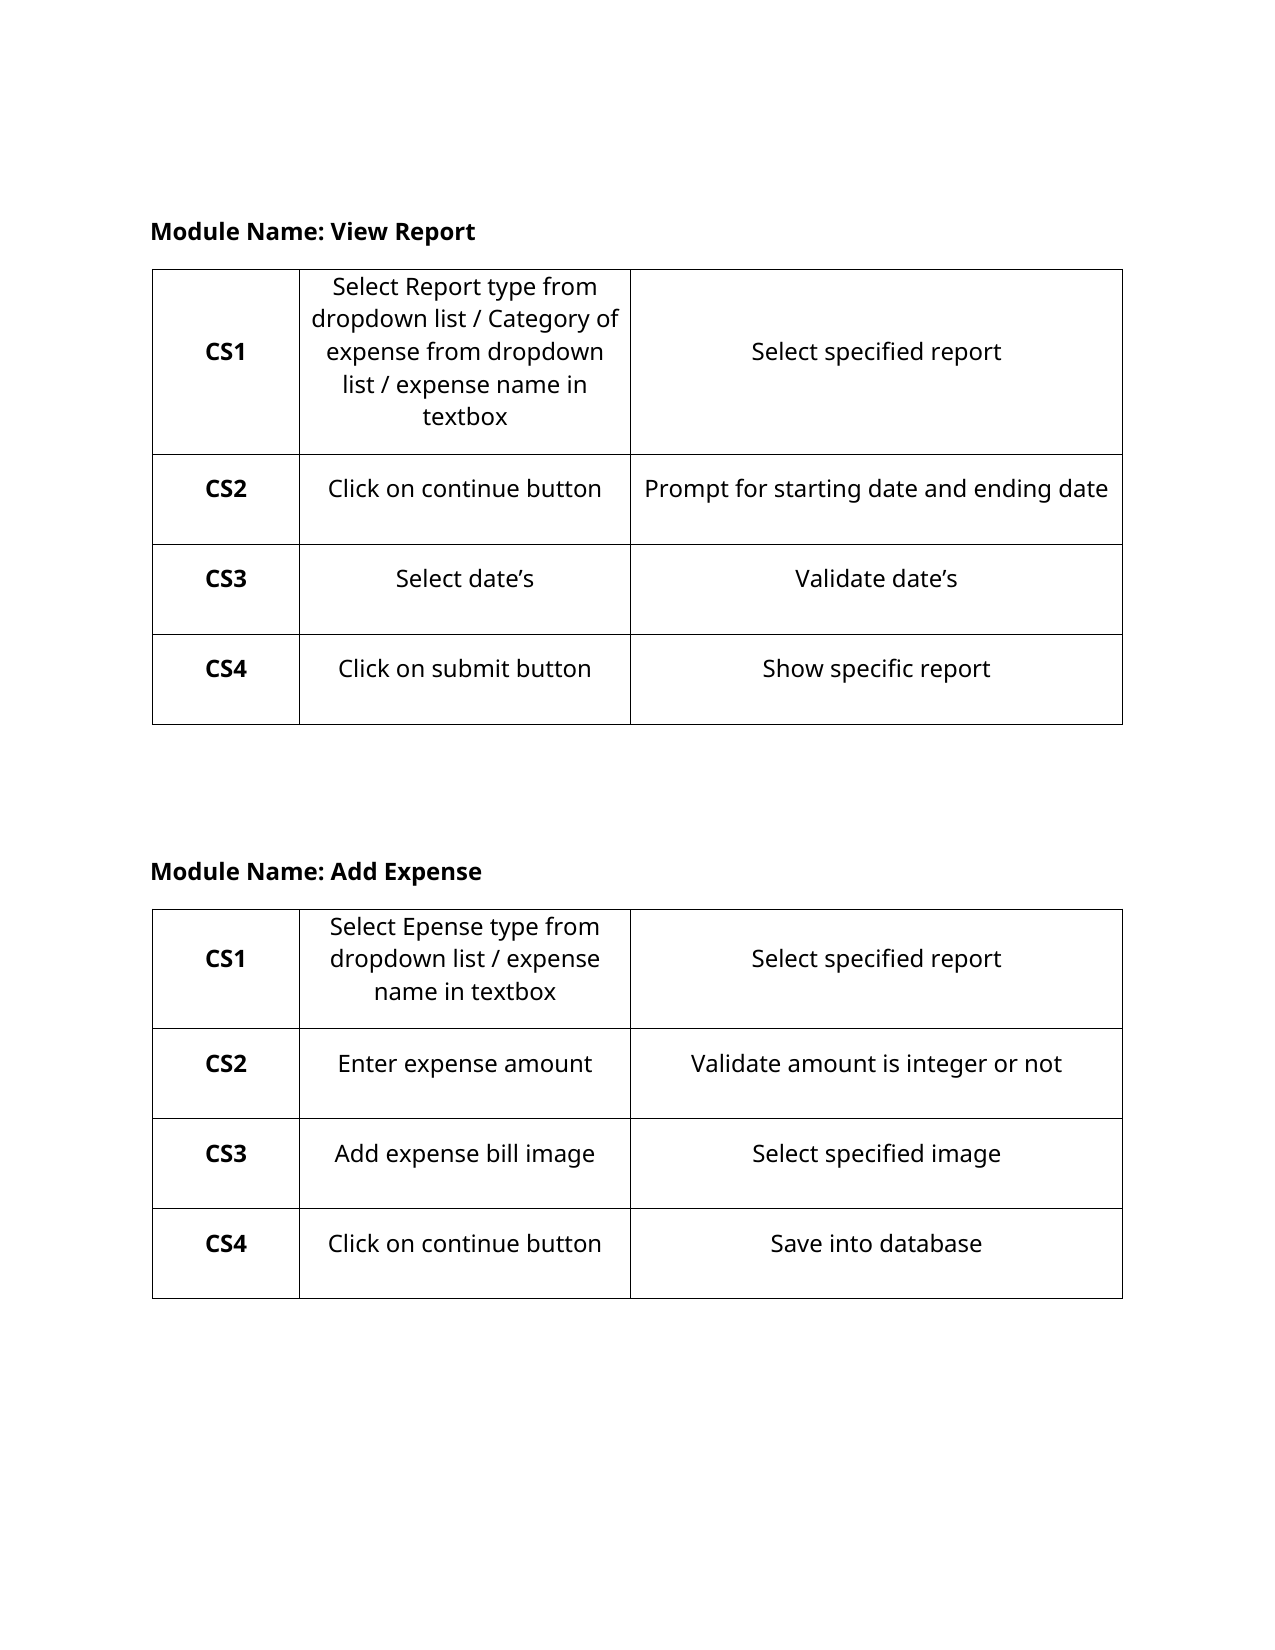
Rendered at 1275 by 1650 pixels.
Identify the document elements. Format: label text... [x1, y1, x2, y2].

table_header CS1 [153, 270, 299, 453]
table_cell Prompt for starting date and ending date [631, 455, 1122, 543]
list Module Name: View Report [150, 215, 1125, 248]
table_header Select specified report [631, 270, 1122, 453]
table_header CS1 [153, 910, 299, 1028]
table_header Select Epense type from dropdown list / expense name in textbox [300, 910, 630, 1028]
table_cell CS4 [153, 1209, 299, 1298]
table_cell Select date’s [300, 545, 630, 633]
table_cell Click on continue button [300, 455, 630, 543]
table_cell Save into database [631, 1209, 1122, 1298]
table_cell CS4 [153, 635, 299, 723]
table_header Select specified report [631, 910, 1122, 1028]
table_cell Add expense bill image [300, 1119, 630, 1208]
table_cell Select specified image [631, 1119, 1122, 1208]
table_cell Show specific report [631, 635, 1122, 723]
table_cell CS3 [153, 545, 299, 633]
table_cell Click on submit button [300, 635, 630, 723]
table_cell Enter expense amount [300, 1029, 630, 1118]
table_header Select Report type from dropdown list / Category of expense from dropdown list / expense name in textbox [300, 270, 630, 453]
table_cell CS2 [153, 455, 299, 543]
table_cell CS2 [153, 1029, 299, 1118]
table_cell Click on continue button [300, 1209, 630, 1298]
list Module Name: Add Expense [150, 855, 1125, 888]
table_cell Validate date’s [631, 545, 1122, 633]
table_cell Validate amount is integer or not [631, 1029, 1122, 1118]
table_cell CS3 [153, 1119, 299, 1208]
